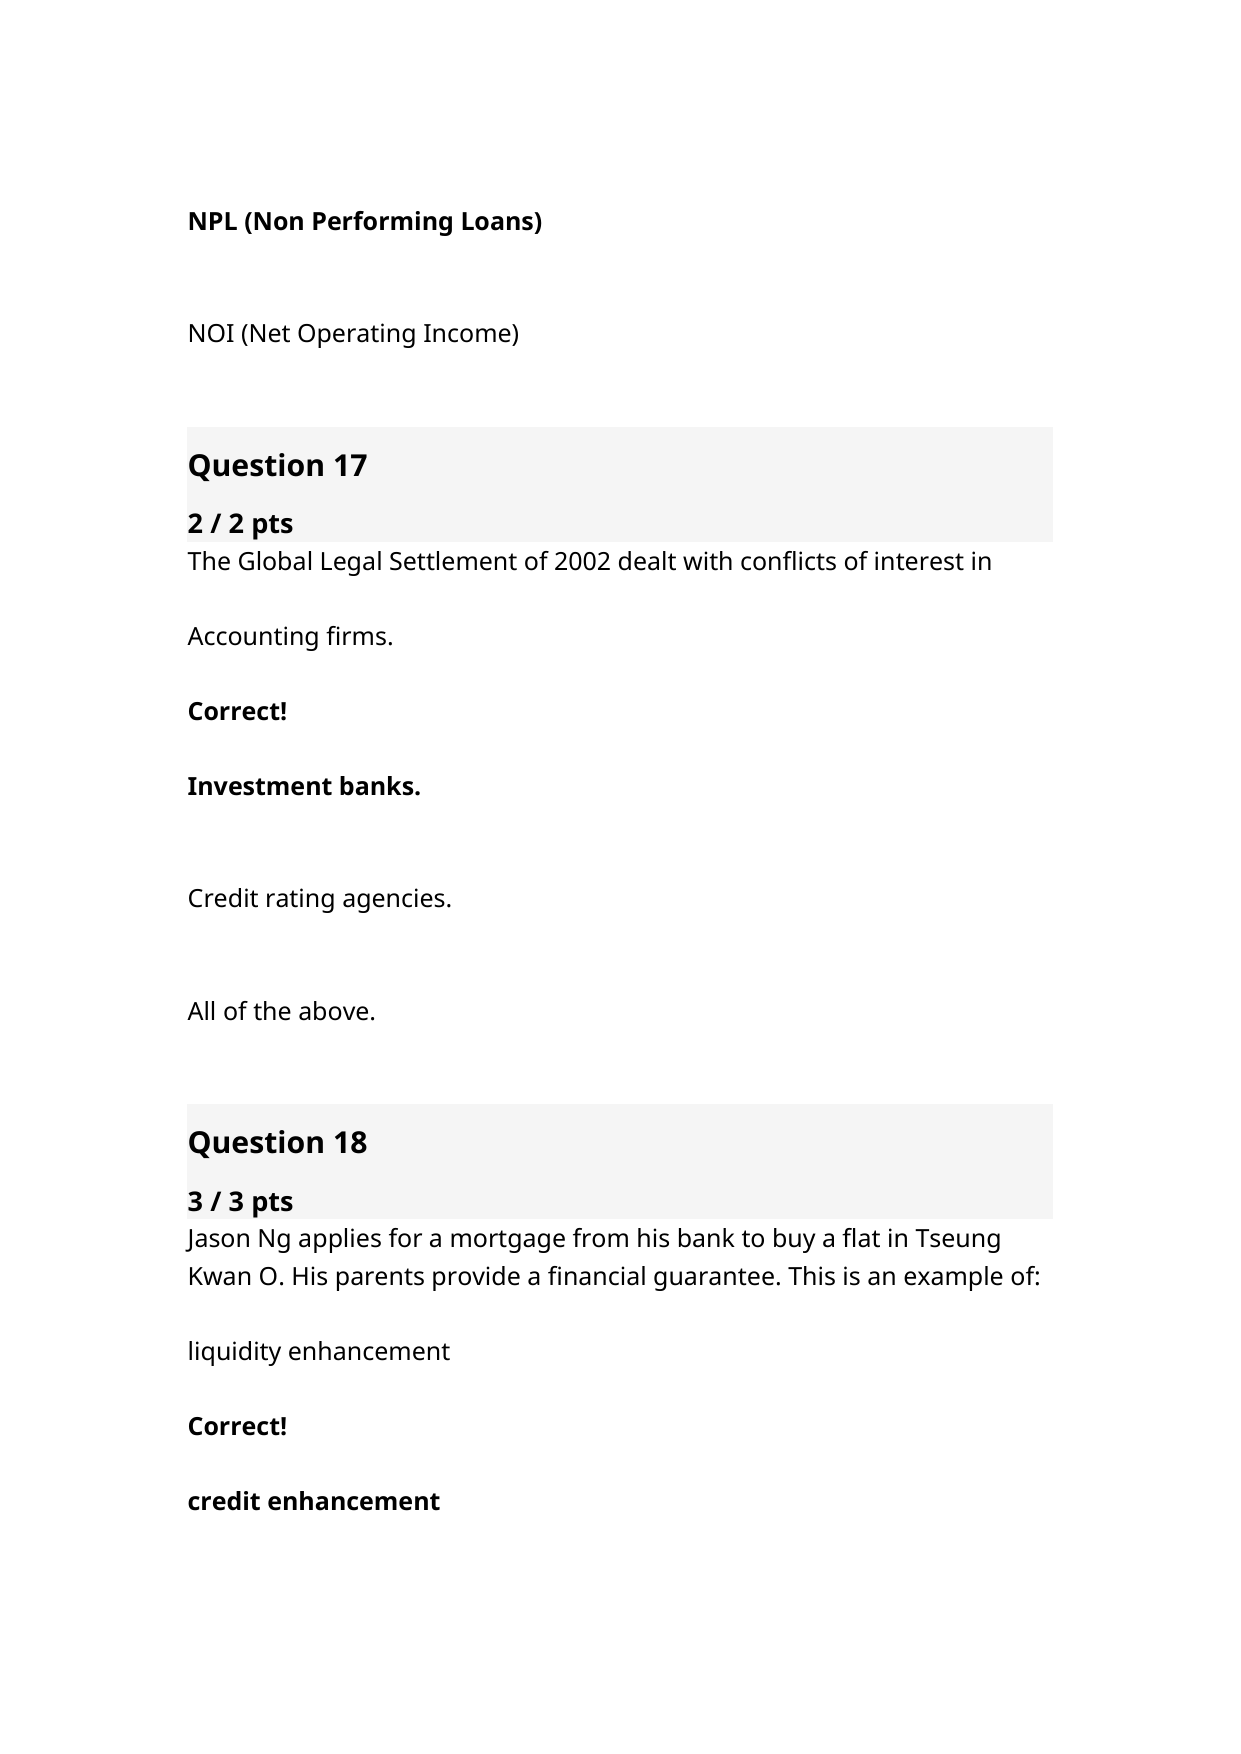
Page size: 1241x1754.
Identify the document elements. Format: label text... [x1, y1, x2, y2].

text NPL (Non Performing Loans) [187, 202, 1053, 239]
text Question 18 [187, 1104, 1053, 1179]
text Correct! [187, 1407, 1053, 1444]
text Credit rating agencies. [187, 879, 1053, 917]
text 2 / 2 pts [187, 504, 1053, 542]
text Accounting firms. [187, 617, 1053, 654]
text NOI (Net Operating Income) [187, 314, 1053, 352]
text The Global Legal Settlement of 2002 dealt with conflicts of interest in [187, 542, 1053, 579]
text 3 / 3 pts [187, 1182, 1053, 1219]
text Jason Ng applies for a mortgage from his bank to buy a flat in Tseung Kwan O. His parents provide a financial guarantee. This is an example of: [187, 1219, 1053, 1294]
text All of the above. [187, 992, 1053, 1029]
text Investment banks. [187, 767, 1053, 804]
text Correct! [187, 692, 1053, 729]
text liquidity enhancement [187, 1332, 1053, 1369]
text credit enhancement [187, 1482, 1053, 1519]
text Question 17 [187, 427, 1053, 502]
